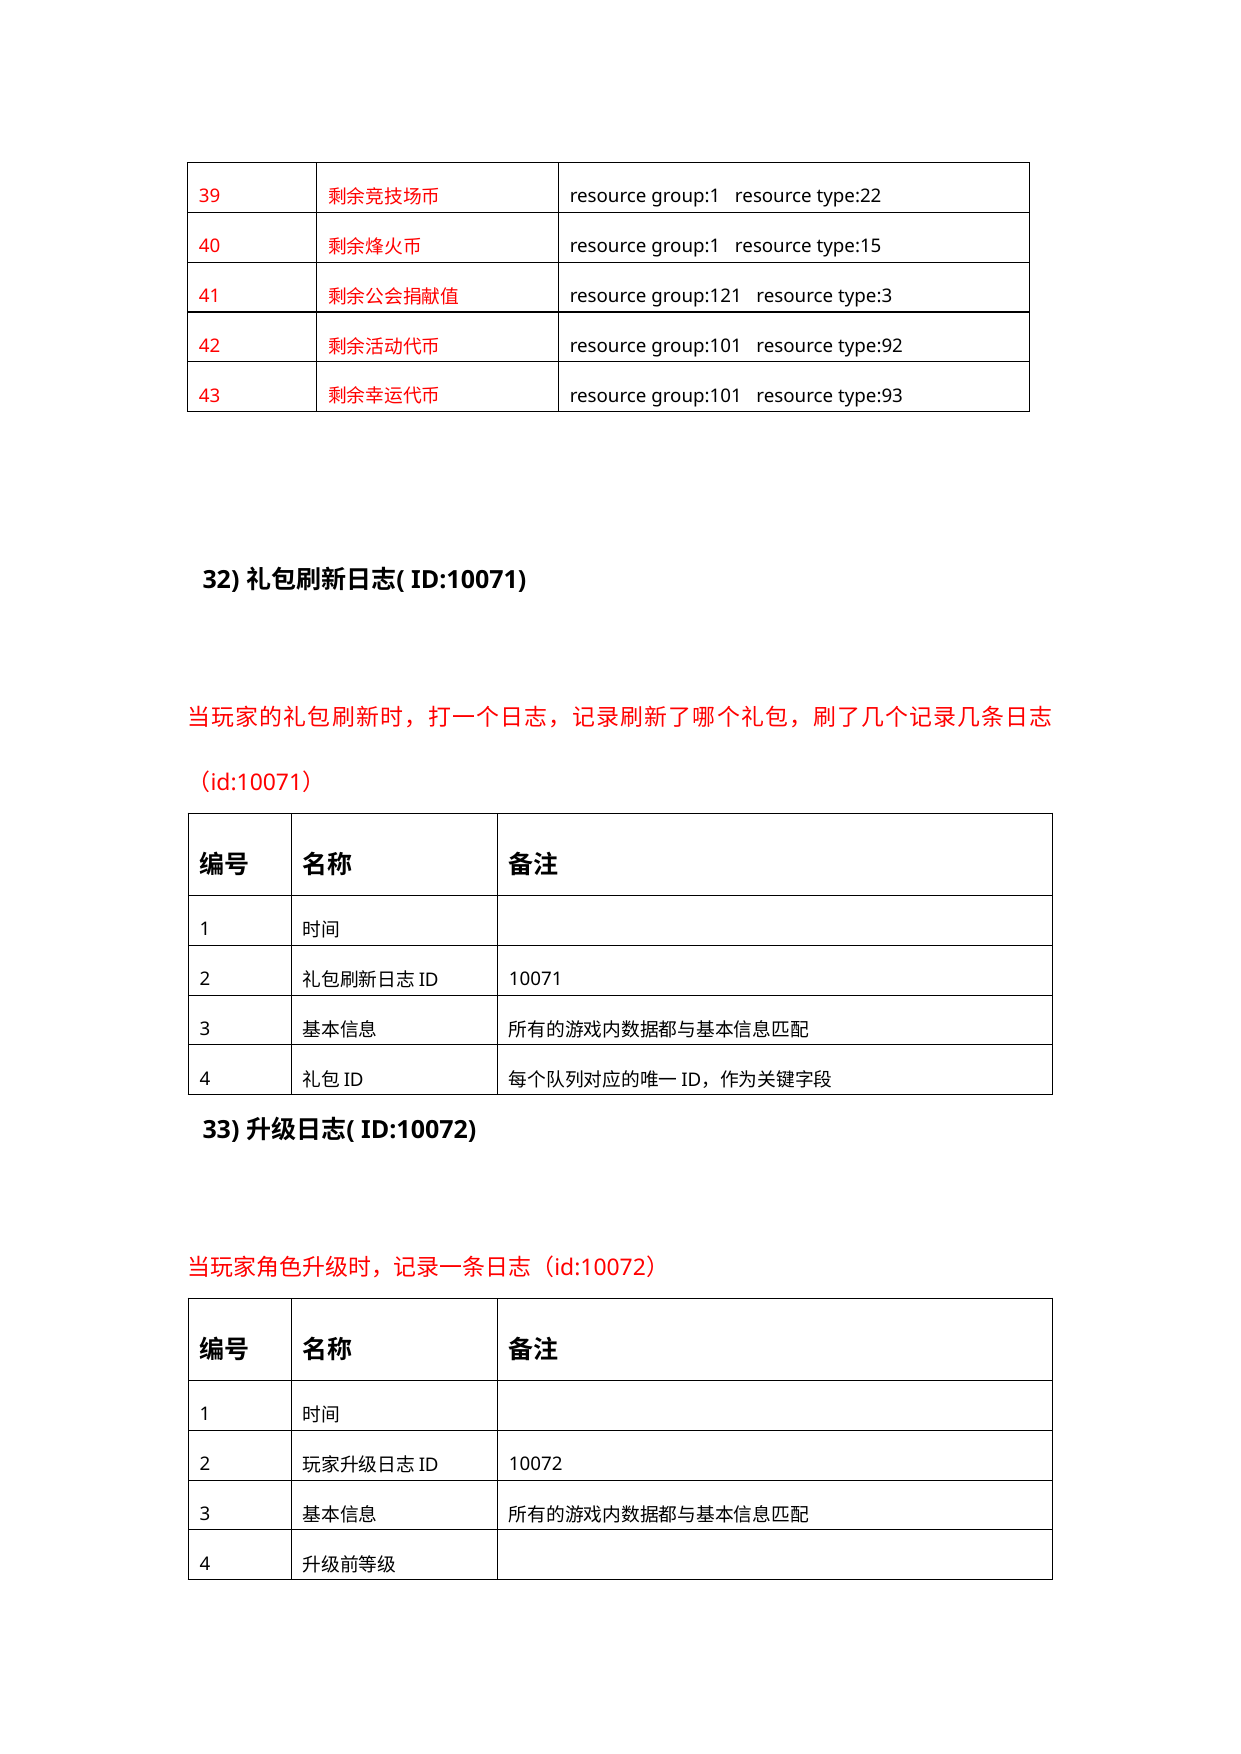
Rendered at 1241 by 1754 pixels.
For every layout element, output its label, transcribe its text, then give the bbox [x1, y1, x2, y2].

table_cell 所有的游戏内数据都与基本信息匹配 [498, 996, 1052, 1044]
table_cell 3 [189, 1481, 291, 1529]
table_header 编号 [189, 1299, 291, 1380]
table_cell 所有的游戏内数据都与基本信息匹配 [498, 1481, 1052, 1529]
table_cell 剩余活动代币 [317, 313, 558, 361]
table_cell 基本信息 [292, 996, 497, 1044]
table_cell 39 [188, 163, 316, 212]
text 当玩家角色升级时，记录一条日志（id:10072） [187, 1233, 1053, 1298]
table_cell 升级前等级 [292, 1530, 497, 1579]
table_cell 每个队列对应的唯一ID，作为关键字段 [498, 1045, 1052, 1094]
table_header 备注 [498, 1299, 1052, 1380]
table_cell 1 [189, 1381, 291, 1430]
table_cell 2 [189, 946, 291, 994]
table_cell 时间 [292, 1381, 497, 1430]
table_cell 10072 [498, 1431, 1052, 1479]
table_cell resource group:101 resource type:93 [559, 362, 1029, 411]
table_cell 基本信息 [292, 1481, 497, 1529]
table_cell 剩余烽火币 [317, 213, 558, 262]
table_header 名称 [292, 814, 497, 895]
table_cell [498, 1381, 1052, 1430]
list 升级日志( ID:10072) [202, 1095, 1053, 1160]
table_header 编号 [189, 814, 291, 895]
table_cell 4 [189, 1045, 291, 1094]
table_cell resource group:101 resource type:92 [559, 313, 1029, 361]
table_cell 剩余竞技场币 [317, 163, 558, 212]
table_cell 3 [189, 996, 291, 1044]
table_cell 剩余幸运代币 [317, 362, 558, 411]
table_cell 41 [188, 263, 316, 311]
table_cell 43 [188, 362, 316, 411]
table_cell 玩家升级日志ID [292, 1431, 497, 1479]
table_cell 时间 [292, 896, 497, 945]
table_cell 10071 [498, 946, 1052, 994]
table_cell 1 [189, 896, 291, 945]
list 礼包刷新日志( ID:10071) [202, 545, 1053, 610]
table_cell 礼包刷新日志ID [292, 946, 497, 994]
table_header 名称 [292, 1299, 497, 1380]
table_cell 礼包ID [292, 1045, 497, 1094]
table_cell 40 [188, 213, 316, 262]
table_cell resource group:1 resource type:15 [559, 213, 1029, 262]
table_cell 4 [189, 1530, 291, 1579]
table_cell resource group:1 resource type:22 [559, 163, 1029, 212]
table_header 备注 [498, 814, 1052, 895]
table_cell 42 [188, 313, 316, 361]
table_cell 2 [189, 1431, 291, 1479]
table_cell [498, 1530, 1052, 1579]
table_cell resource group:121 resource type:3 [559, 263, 1029, 311]
text 当玩家的礼包刷新时，打一个日志，记录刷新了哪个礼包，刷了几个记录几条日志（id:10071） [187, 683, 1053, 813]
table_cell [498, 896, 1052, 945]
table_cell 剩余公会捐献值 [317, 263, 558, 311]
